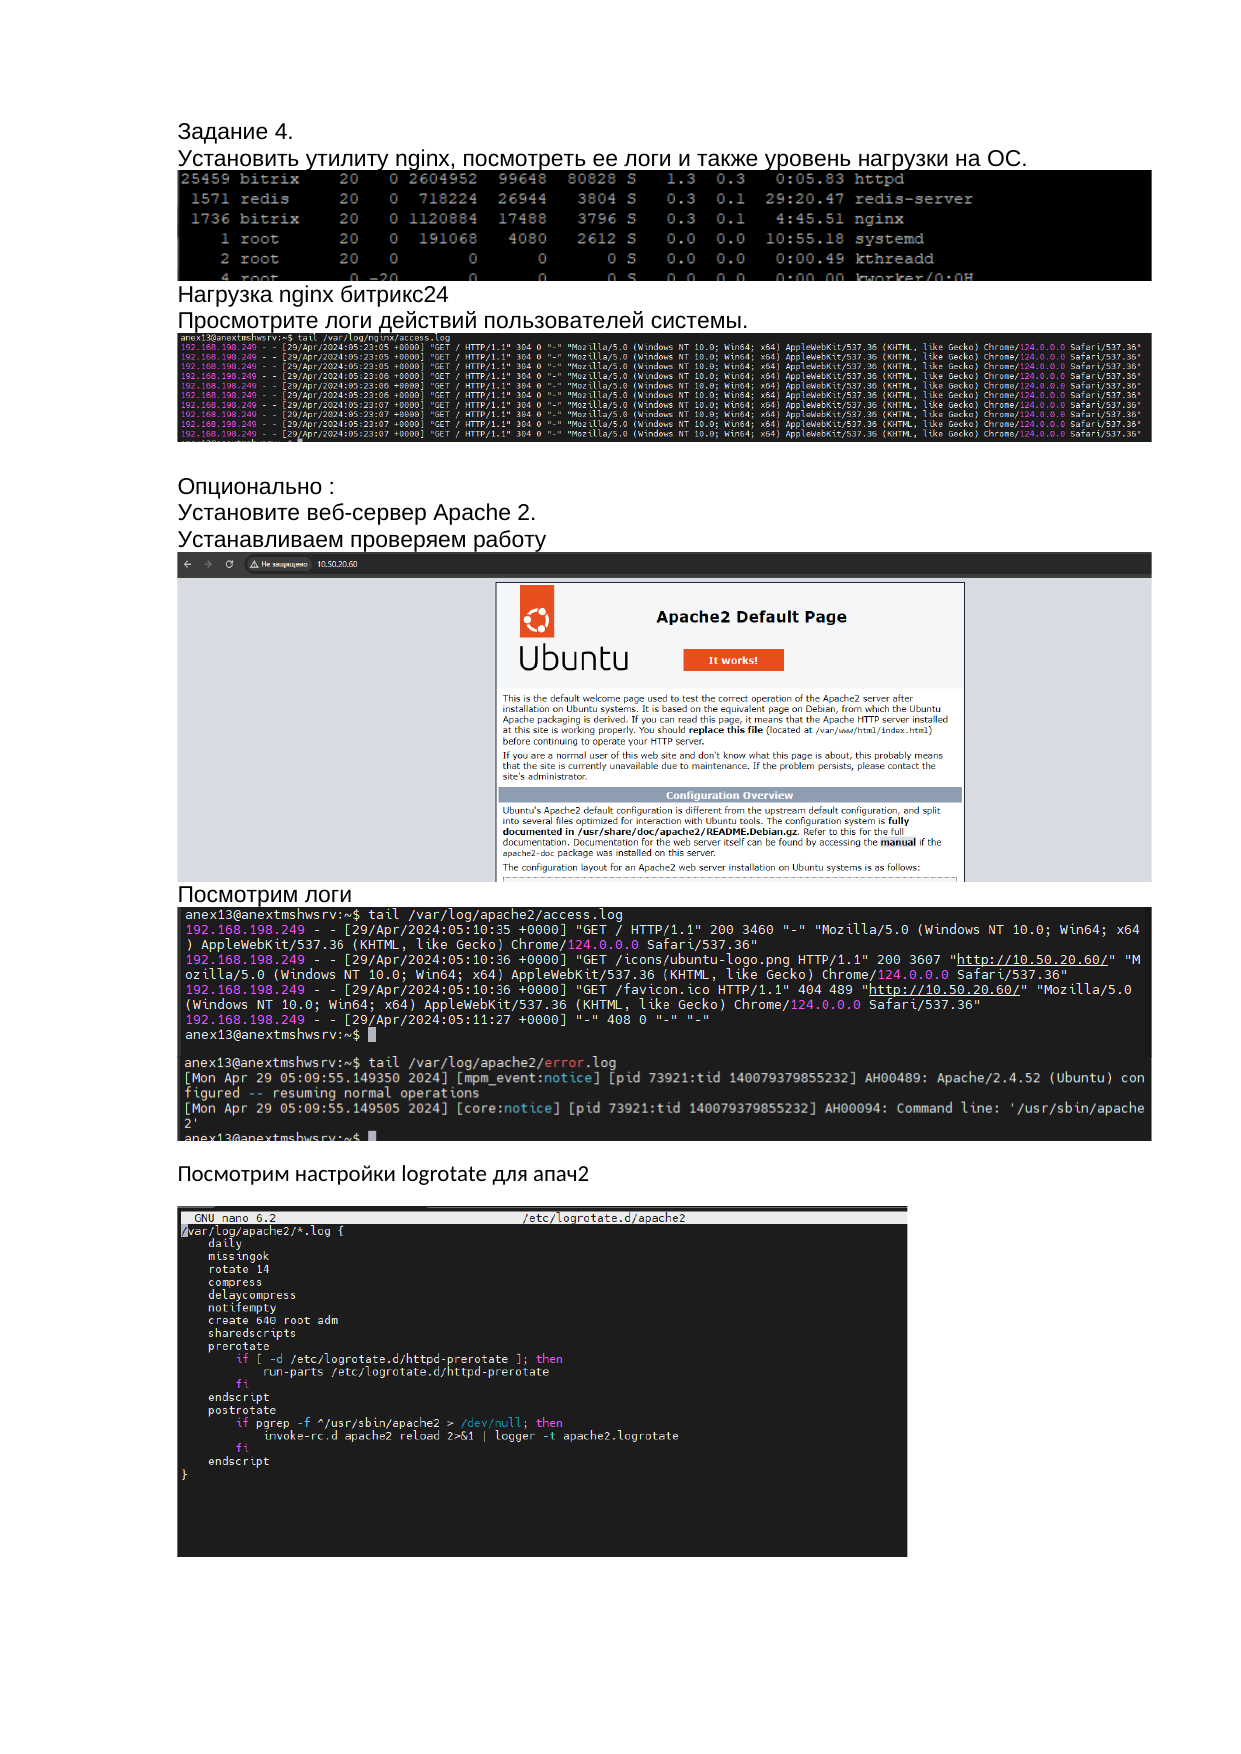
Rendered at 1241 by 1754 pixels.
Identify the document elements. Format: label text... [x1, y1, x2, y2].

text Опционально : Установите веб-сервер Apache 2. [177, 442, 1152, 526]
picture [177, 552, 1152, 882]
picture [177, 1206, 908, 1557]
picture [177, 170, 1152, 281]
text Нагрузка nginx битрикс24 Просмотрите логи действий пользователей системы. [177, 281, 1152, 333]
picture [177, 333, 1152, 442]
text Посмотрим настройки logrotate для апач2 [177, 1159, 1152, 1187]
text Задание 4. Установить утилиту nginx, посмотреть ее логи и также уровень нагрузки на ОС. [177, 118, 1152, 170]
picture [177, 907, 1152, 1141]
text Посмотрим логи [177, 882, 1152, 907]
text Устанавливаем проверяем работу [177, 526, 1152, 552]
